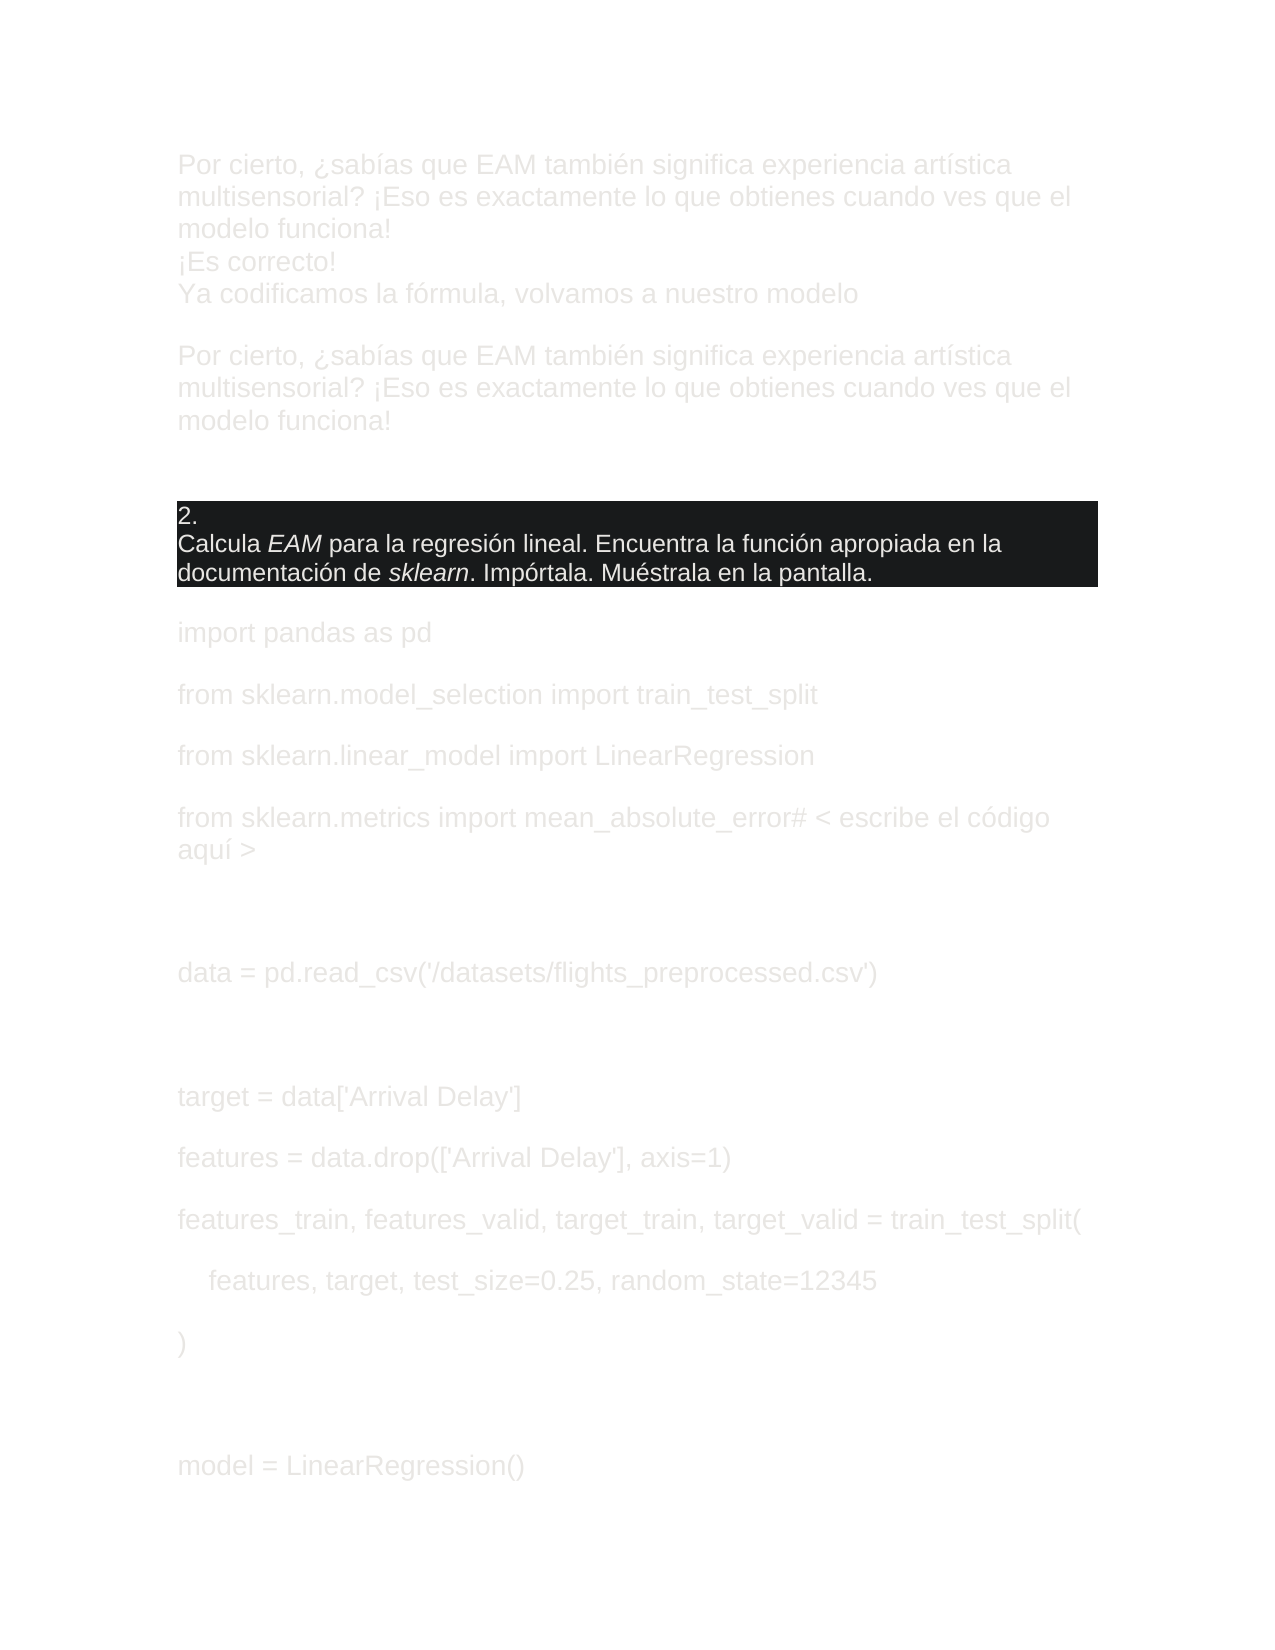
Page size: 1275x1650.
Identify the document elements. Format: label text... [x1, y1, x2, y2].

text features = data.drop(['Arrival Delay'], axis=1) [177, 1141, 1098, 1173]
text Por cierto, ¿sabías que EAM también significa experiencia artística multisensorial? ¡Eso es exactamente lo que obtienes cuando ves que el modelo funciona! [177, 339, 1098, 436]
text Por cierto, ¿sabías que EAM también significa experiencia artística multisensorial? ¡Eso es exactamente lo que obtienes cuando ves que el modelo funciona! [177, 148, 1098, 245]
text from sklearn.linear_model import LinearRegression [177, 739, 1098, 772]
text from sklearn.model_selection import train_test_split [177, 678, 1098, 710]
text Ya codificamos la fórmula, volvamos a nuestro modelo [177, 277, 1098, 309]
title ¡Es correcto! [177, 245, 1098, 277]
text from sklearn.metrics import mean_absolute_error# < escribe el código aquí > [177, 801, 1098, 866]
text model = LinearRegression() [177, 1449, 1098, 1481]
text features_train, features_valid, target_train, target_valid = train_test_split( [177, 1203, 1098, 1235]
text target = data['Arrival Delay'] [177, 1079, 1098, 1112]
text features, target, test_size=0.25, random_state=12345 [177, 1264, 1098, 1297]
text 2. [177, 501, 1098, 529]
text Calcula EAM para la regresión lineal. Encuentra la función apropiada en la documentación de sklearn. Impórtala. Muéstrala en la pantalla. [177, 529, 1098, 587]
text import pandas as pd [177, 616, 1098, 648]
text data = pd.read_csv('/datasets/flights_preprocessed.csv') [177, 956, 1098, 989]
text ) [177, 1326, 1098, 1358]
